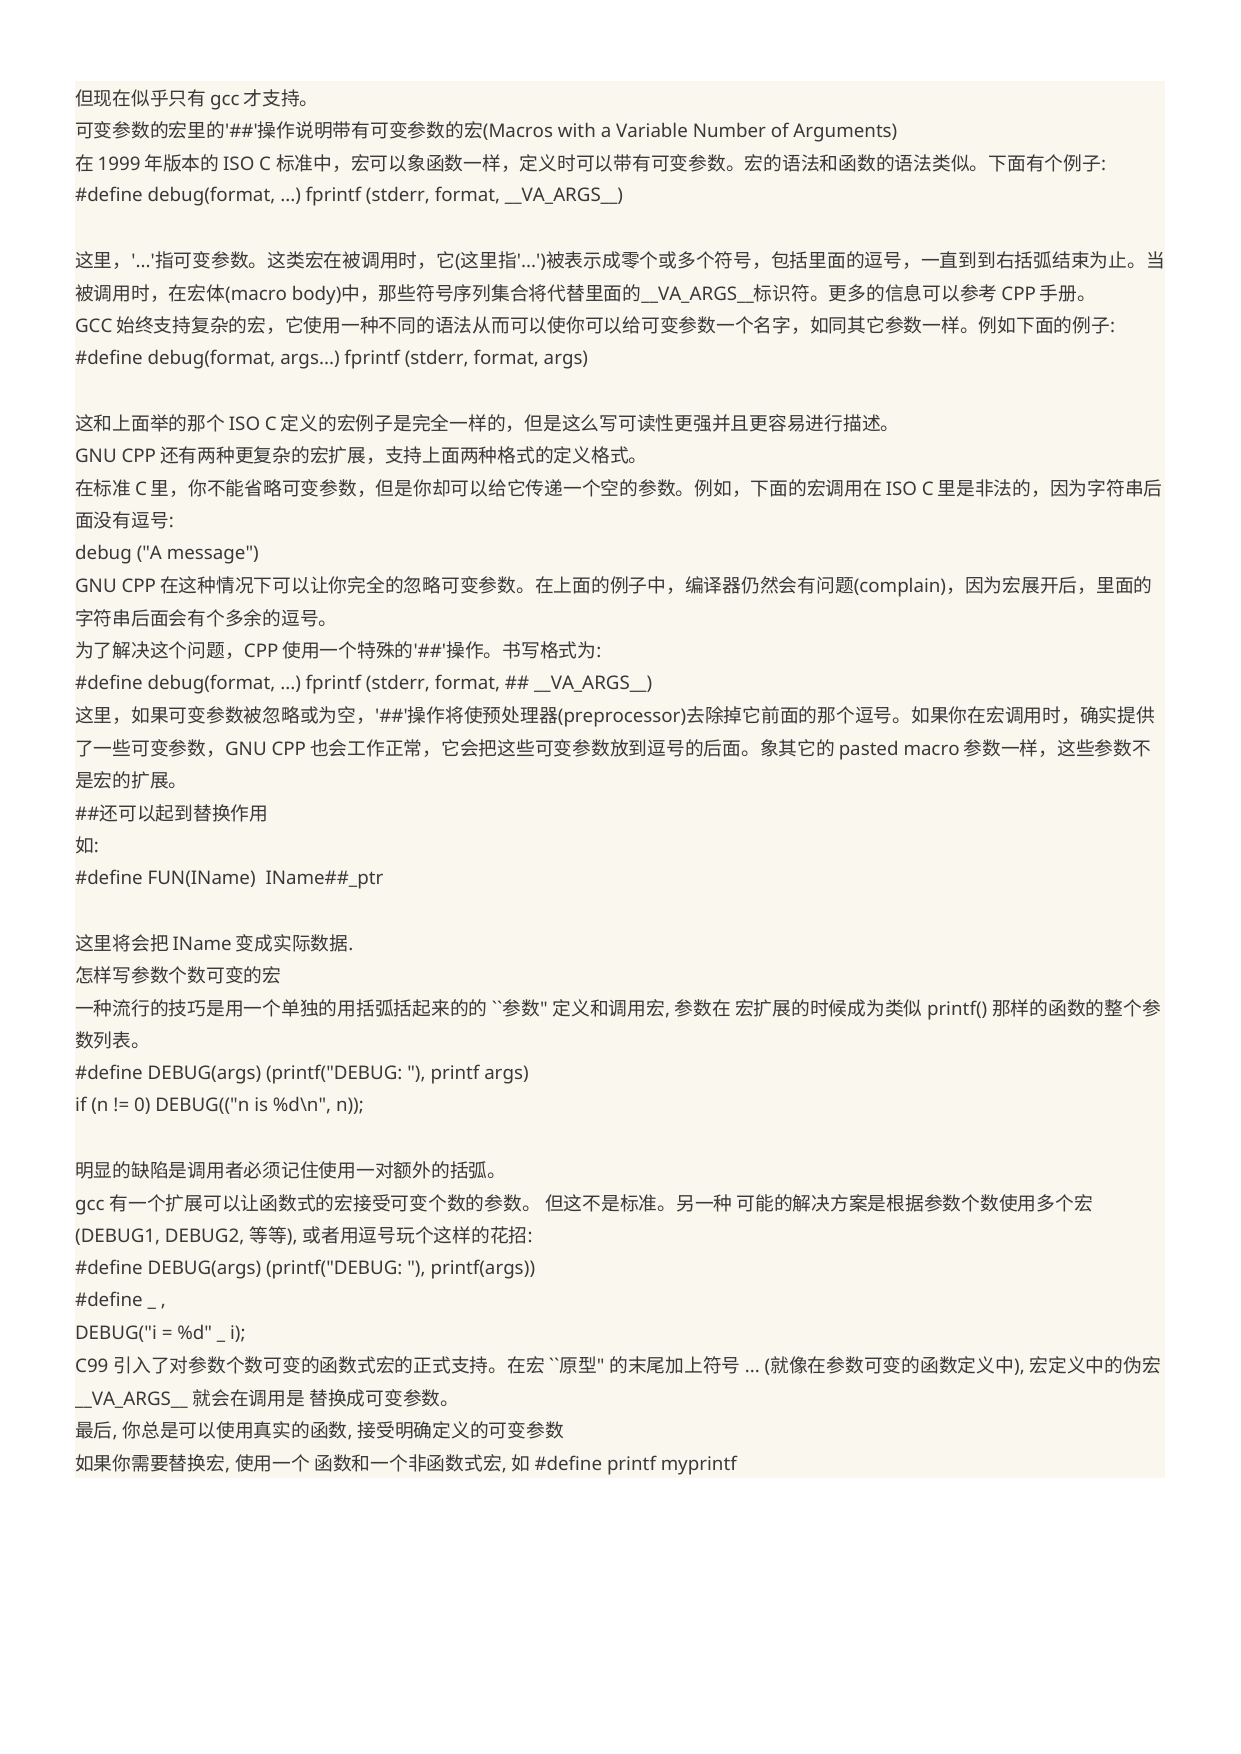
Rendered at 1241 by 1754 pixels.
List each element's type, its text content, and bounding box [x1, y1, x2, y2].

text 这里，如果可变参数被忽略或为空，'##'操作将使预处理器(preprocessor)去除掉它前面的那个逗号。如果你在宏调用时，确实提供了一些可变参数，GNU CPP也会工作正常，它会把这些可变参数放到逗号的后面。象其它的pasted macro参数一样，这些参数不是宏的扩展。 ##还可以起到替换作用 如: [75, 698, 1165, 861]
text #define debug(format, ...) fprintf (stderr, format, __VA_ARGS__) [75, 178, 1165, 211]
text 如果你需要替换宏, 使用一个 函数和一个非函数式宏, 如 #define printf myprintf [75, 1446, 1165, 1478]
text if (n != 0) DEBUG(("n is %d\n", n)); [75, 1088, 1165, 1121]
text C99 引入了对参数个数可变的函数式宏的正式支持。在宏 ``原型" 的末尾加上符号 ... (就像在参数可变的函数定义中), 宏定义中的伪宏 __VA_ARGS__ 就会在调用是 替换成可变参数。 最后, 你总是可以使用真实的函数, 接受明确定义的可变参数 [75, 1348, 1165, 1446]
text 但现在似乎只有gcc才支持。 可变参数的宏里的'##'操作说明带有可变参数的宏(Macros with a Variable Number of Arguments) 在1999年版本的ISO C 标准中，宏可以象函数一样，定义时可以带有可变参数。宏的语法和函数的语法类似。下面有个例子: [75, 81, 1165, 178]
text 明显的缺陷是调用者必须记住使用一对额外的括弧。 gcc 有一个扩展可以让函数式的宏接受可变个数的参数。 但这不是标准。另一种 可能的解决方案是根据参数个数使用多个宏 (DEBUG1, DEBUG2, 等等), 或者用逗号玩个这样的花招: [75, 1121, 1165, 1251]
text #define DEBUG(args) (printf("DEBUG: "), printf(args)) [75, 1251, 1165, 1283]
text 这里，'...'指可变参数。这类宏在被调用时，它(这里指'...')被表示成零个或多个符号，包括里面的逗号，一直到到右括弧结束为止。当被调用时，在宏体(macro body)中，那些符号序列集合将代替里面的__VA_ARGS__标识符。更多的信息可以参考CPP手册。 GCC始终支持复杂的宏，它使用一种不同的语法从而可以使你可以给可变参数一个名字，如同其它参数一样。例如下面的例子: [75, 211, 1165, 341]
text 怎样写参数个数可变的宏 一种流行的技巧是用一个单独的用括弧括起来的的 ``参数" 定义和调用宏, 参数在 宏扩展的时候成为类似 printf() 那样的函数的整个参数列表。 [75, 958, 1165, 1056]
text #define _ , [75, 1283, 1165, 1316]
text 这里将会把IName变成实际数据. [75, 893, 1165, 958]
text #define debug(format, args...) fprintf (stderr, format, args) [75, 341, 1165, 373]
text #define DEBUG(args) (printf("DEBUG: "), printf args) [75, 1056, 1165, 1088]
text DEBUG("i = %d" _ i); [75, 1316, 1165, 1348]
text #define debug(format, ...) fprintf (stderr, format, ## __VA_ARGS__) [75, 666, 1165, 698]
text #define FUN(IName) IName##_ptr [75, 861, 1165, 893]
text 这和上面举的那个ISO C定义的宏例子是完全一样的，但是这么写可读性更强并且更容易进行描述。 GNU CPP还有两种更复杂的宏扩展，支持上面两种格式的定义格式。 在标准C里，你不能省略可变参数，但是你却可以给它传递一个空的参数。例如，下面的宏调用在ISO C里是非法的，因为字符串后面没有逗号: debug ("A message") GNU CPP在这种情况下可以让你完全的忽略可变参数。在上面的例子中，编译器仍然会有问题(complain)，因为宏展开后，里面的字符串后面会有个多余的逗号。 [75, 373, 1165, 633]
text 为了解决这个问题，CPP使用一个特殊的'##'操作。书写格式为: [75, 633, 1165, 666]
